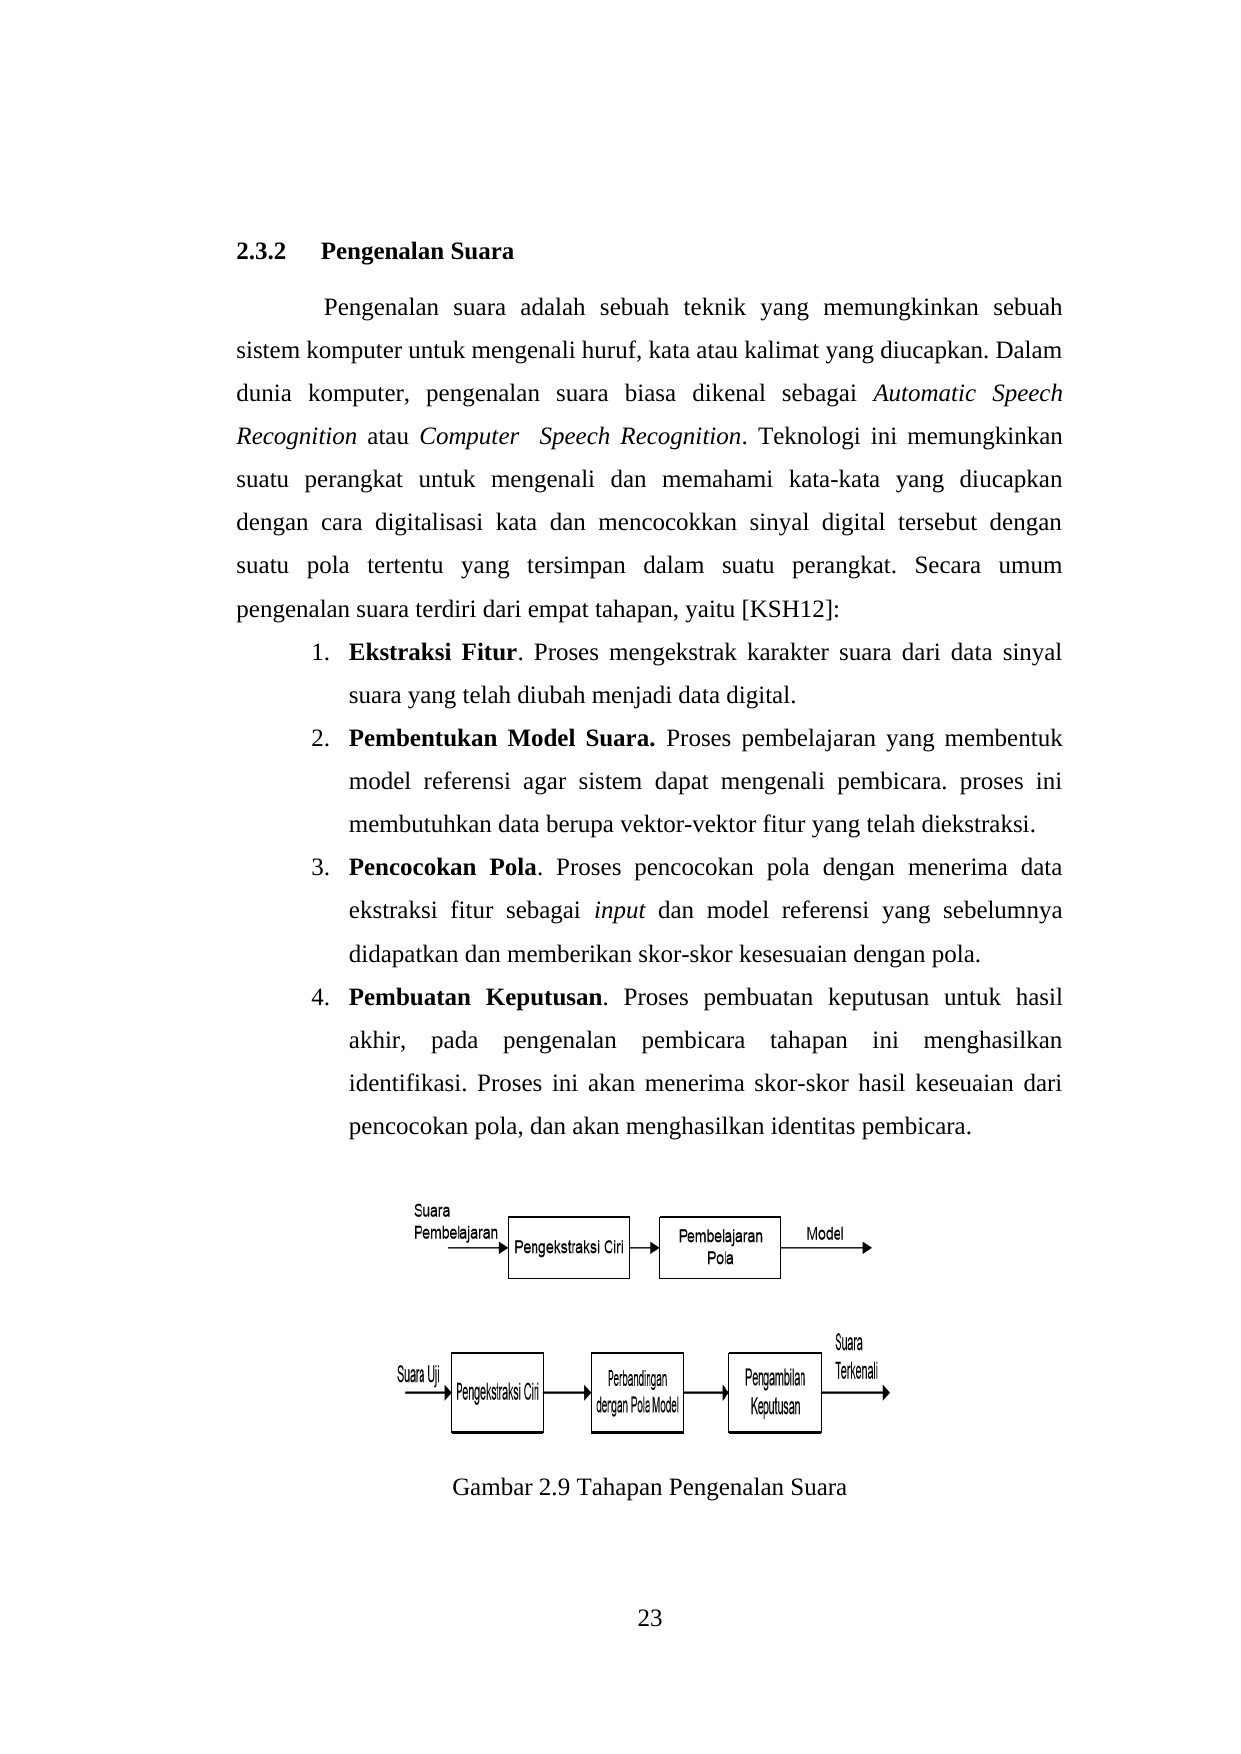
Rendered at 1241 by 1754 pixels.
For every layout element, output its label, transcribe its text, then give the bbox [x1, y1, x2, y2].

list Ekstraksi Fitur. Proses mengekstrak karakter suara dari data sinyal suara yang telah diubah menjadi data digital. [311, 637, 1063, 709]
list Pembentukan Model Suara. Proses pembelajaran yang membentuk model referensi agar sistem dapat mengenali pembicara. proses ini membutuhkan data berupa vektor-vektor fitur yang telah diekstraksi. [311, 723, 1063, 838]
picture [383, 1194, 916, 1440]
text 2.3.2 Pengenalan Suara [236, 236, 1063, 265]
list Pembuatan Keputusan. Proses pembuatan keputusan untuk hasil akhir, pada pengenalan pembicara tahapan ini menghasilkan identifikasi. Proses ini akan menerima skor-skor hasil keseuaian dari pencocokan pola, dan akan menghasilkan identitas pembicara. [311, 982, 1063, 1140]
list Pencocokan Pola. Proses pencocokan pola dengan menerima data ekstraksi fitur sebagai input dan model referensi yang sebelumnya didapatkan dan memberikan skor-skor kesesuaian dengan pola. [311, 852, 1063, 967]
